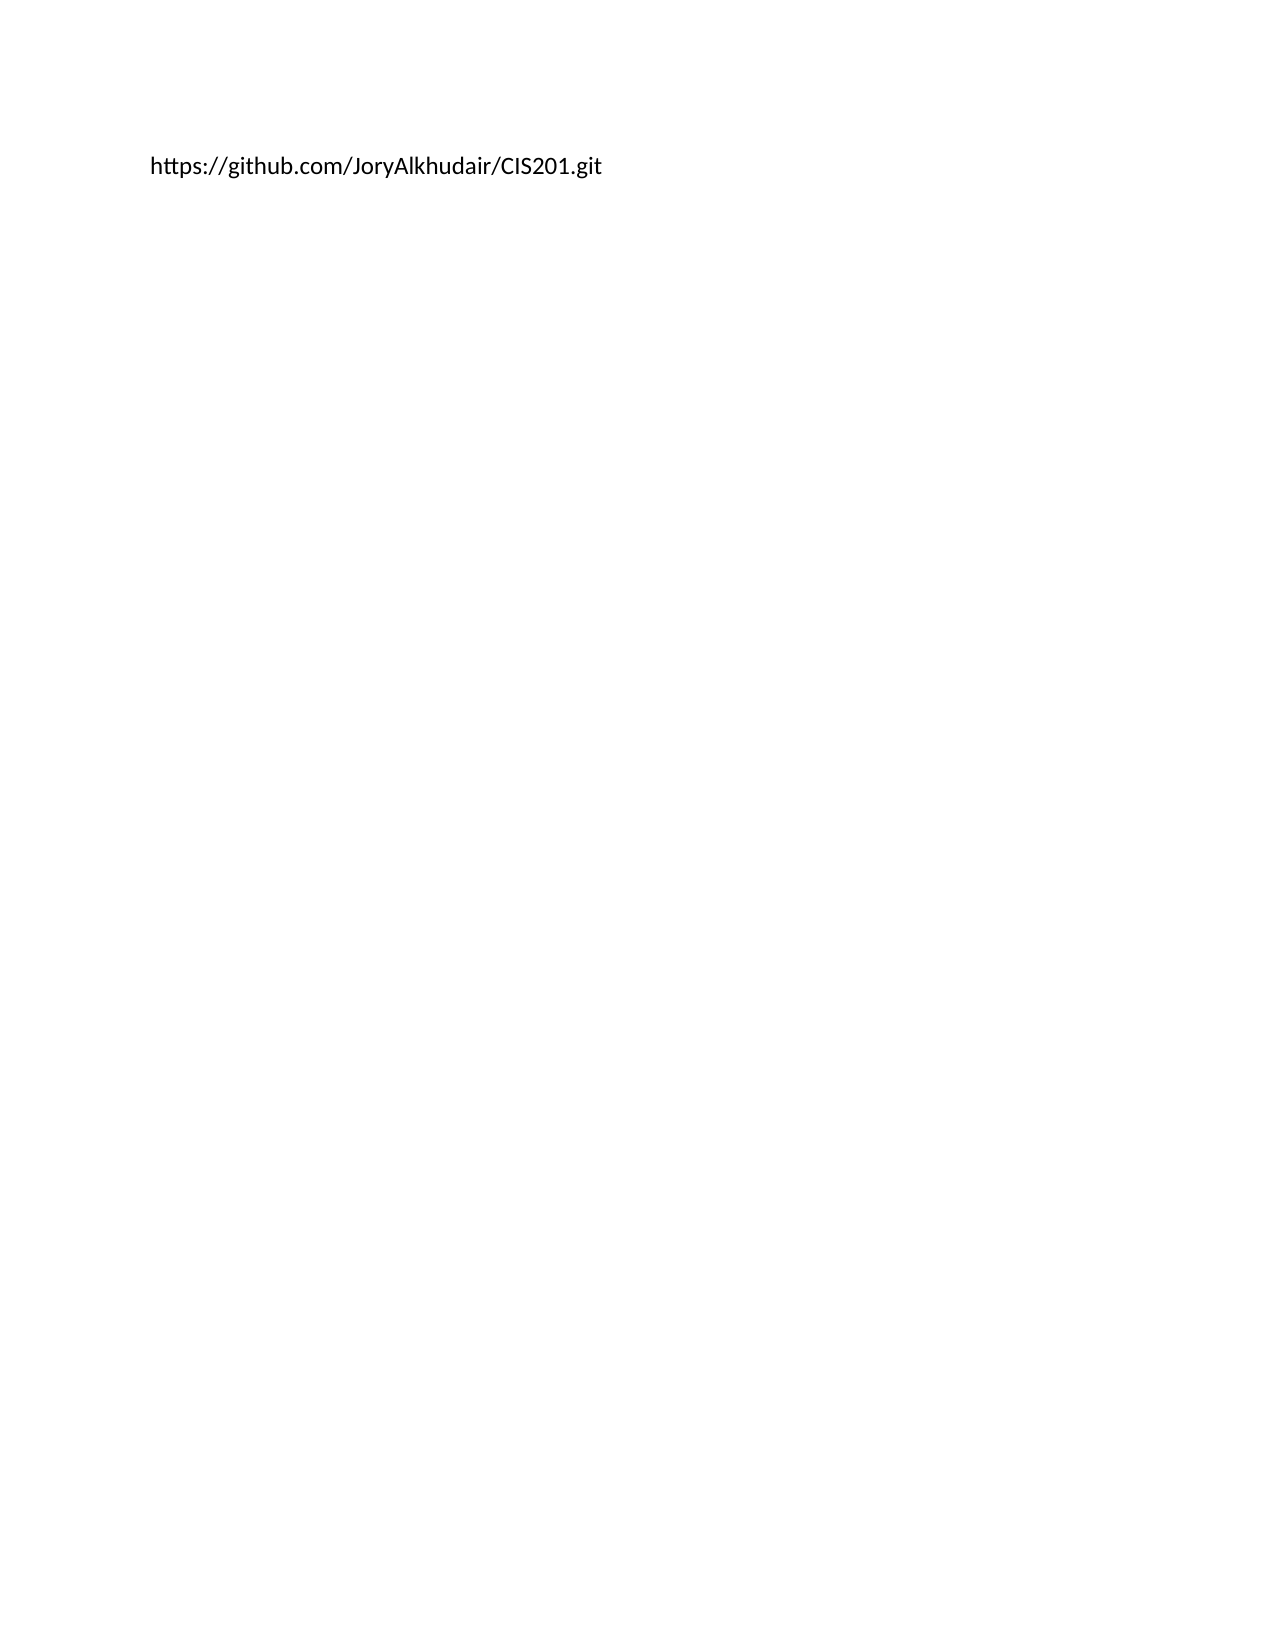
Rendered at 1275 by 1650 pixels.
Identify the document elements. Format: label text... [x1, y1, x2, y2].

text https://github.com/JoryAlkhudair/CIS201.git [150, 150, 1125, 181]
